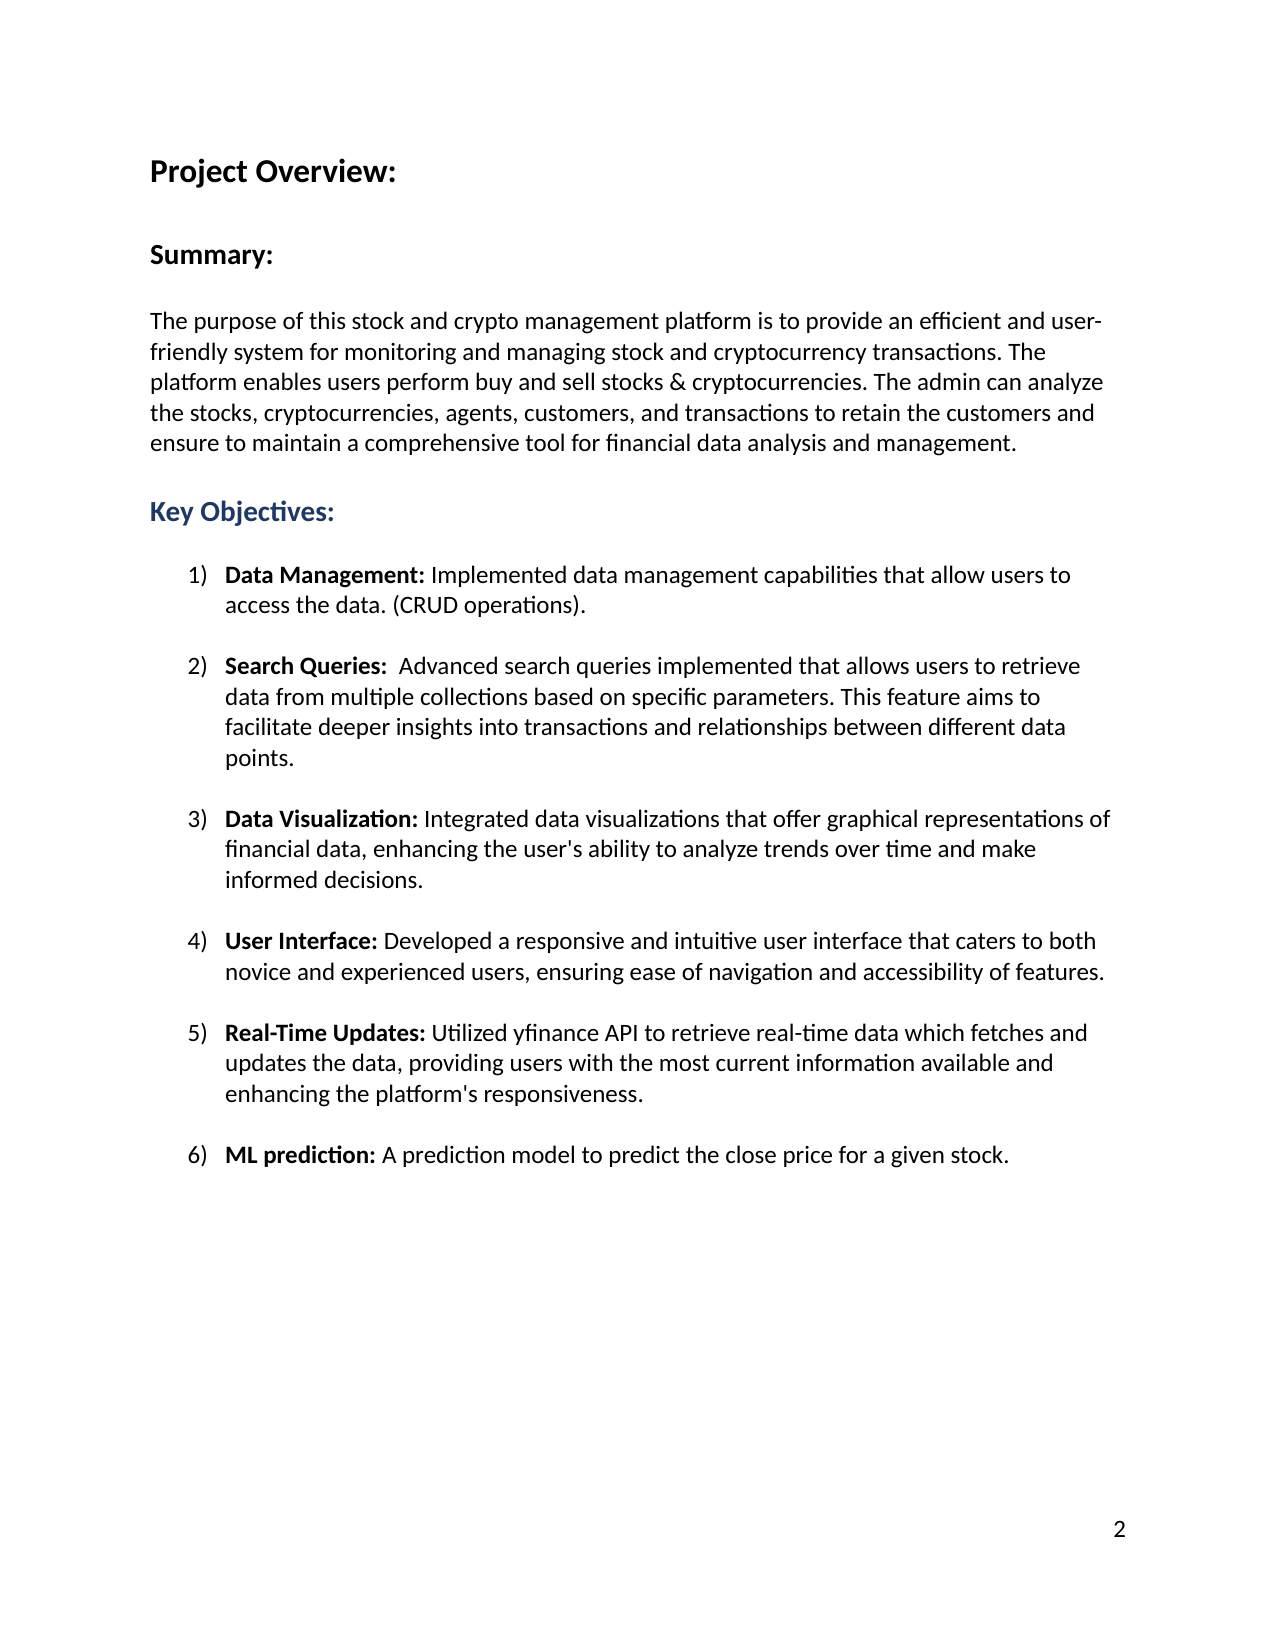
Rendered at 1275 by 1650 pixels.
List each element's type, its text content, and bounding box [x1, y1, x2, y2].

list ML prediction: A prediction model to predict the close price for a given stock. [187, 1139, 1125, 1169]
subtitle Summary: [150, 236, 1125, 271]
text Project Overview: [150, 150, 1125, 191]
list Data Visualization: Integrated data visualizations that offer graphical representations of financial data, enhancing the user's ability to analyze trends over time and make informed decisions. [187, 803, 1125, 925]
list Data Management: Implemented data management capabilities that allow users to access the data. (CRUD operations). [187, 559, 1125, 651]
list Search Queries: Advanced search queries implemented that allows users to retrieve data from multiple collections based on specific parameters. This feature aims to facilitate deeper insights into transactions and relationships between different data points. [187, 651, 1125, 803]
list Real-Time Updates: Utilized yfinance API to retrieve real-time data which fetches and updates the data, providing users with the most current information available and enhancing the platform's responsiveness. [187, 1017, 1125, 1139]
text The purpose of this stock and crypto management platform is to provide an efficient and user-friendly system for monitoring and managing stock and cryptocurrency transactions. The platform enables users perform buy and sell stocks & cryptocurrencies. The admin can analyze the stocks, cryptocurrencies, agents, customers, and transactions to retain the customers and ensure to maintain a comprehensive tool for financial data analysis and management. [150, 306, 1125, 489]
list User Interface: Developed a responsive and intuitive user interface that caters to both novice and experienced users, ensuring ease of navigation and accessibility of features. [187, 925, 1125, 1017]
subtitle Key Objectives: [150, 493, 1125, 528]
